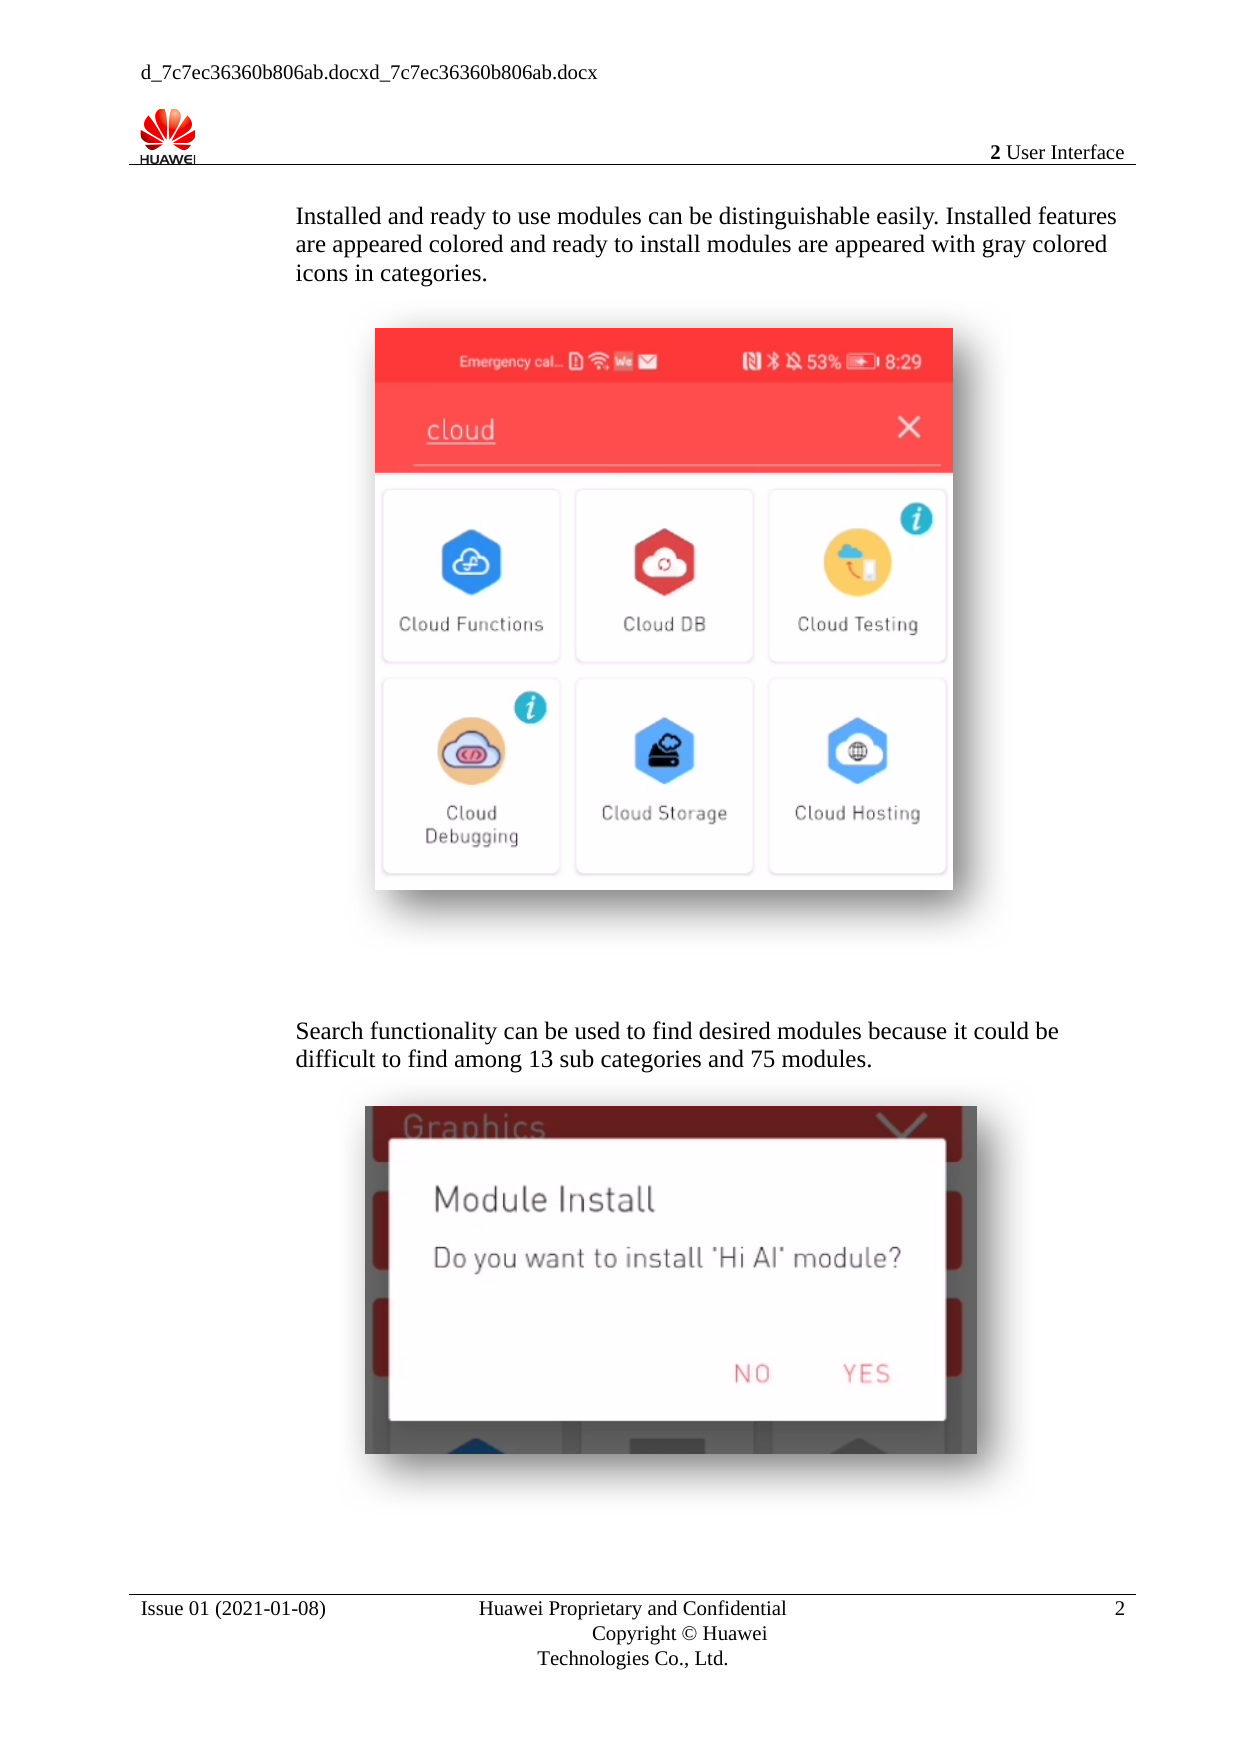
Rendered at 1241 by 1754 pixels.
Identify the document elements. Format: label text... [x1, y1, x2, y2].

picture [375, 357, 953, 919]
picture [365, 1134, 977, 1482]
text Installed and ready to use modules can be distinguishable easily. Installed features are appeared colored and ready to install modules are appeared with gray colored icons in categories. [295, 229, 1122, 316]
picture [140, 134, 196, 189]
text Search functionality can be used to find desired modules because it could be difficult to find among 13 sub categories and 75 modules. [295, 1044, 1122, 1102]
